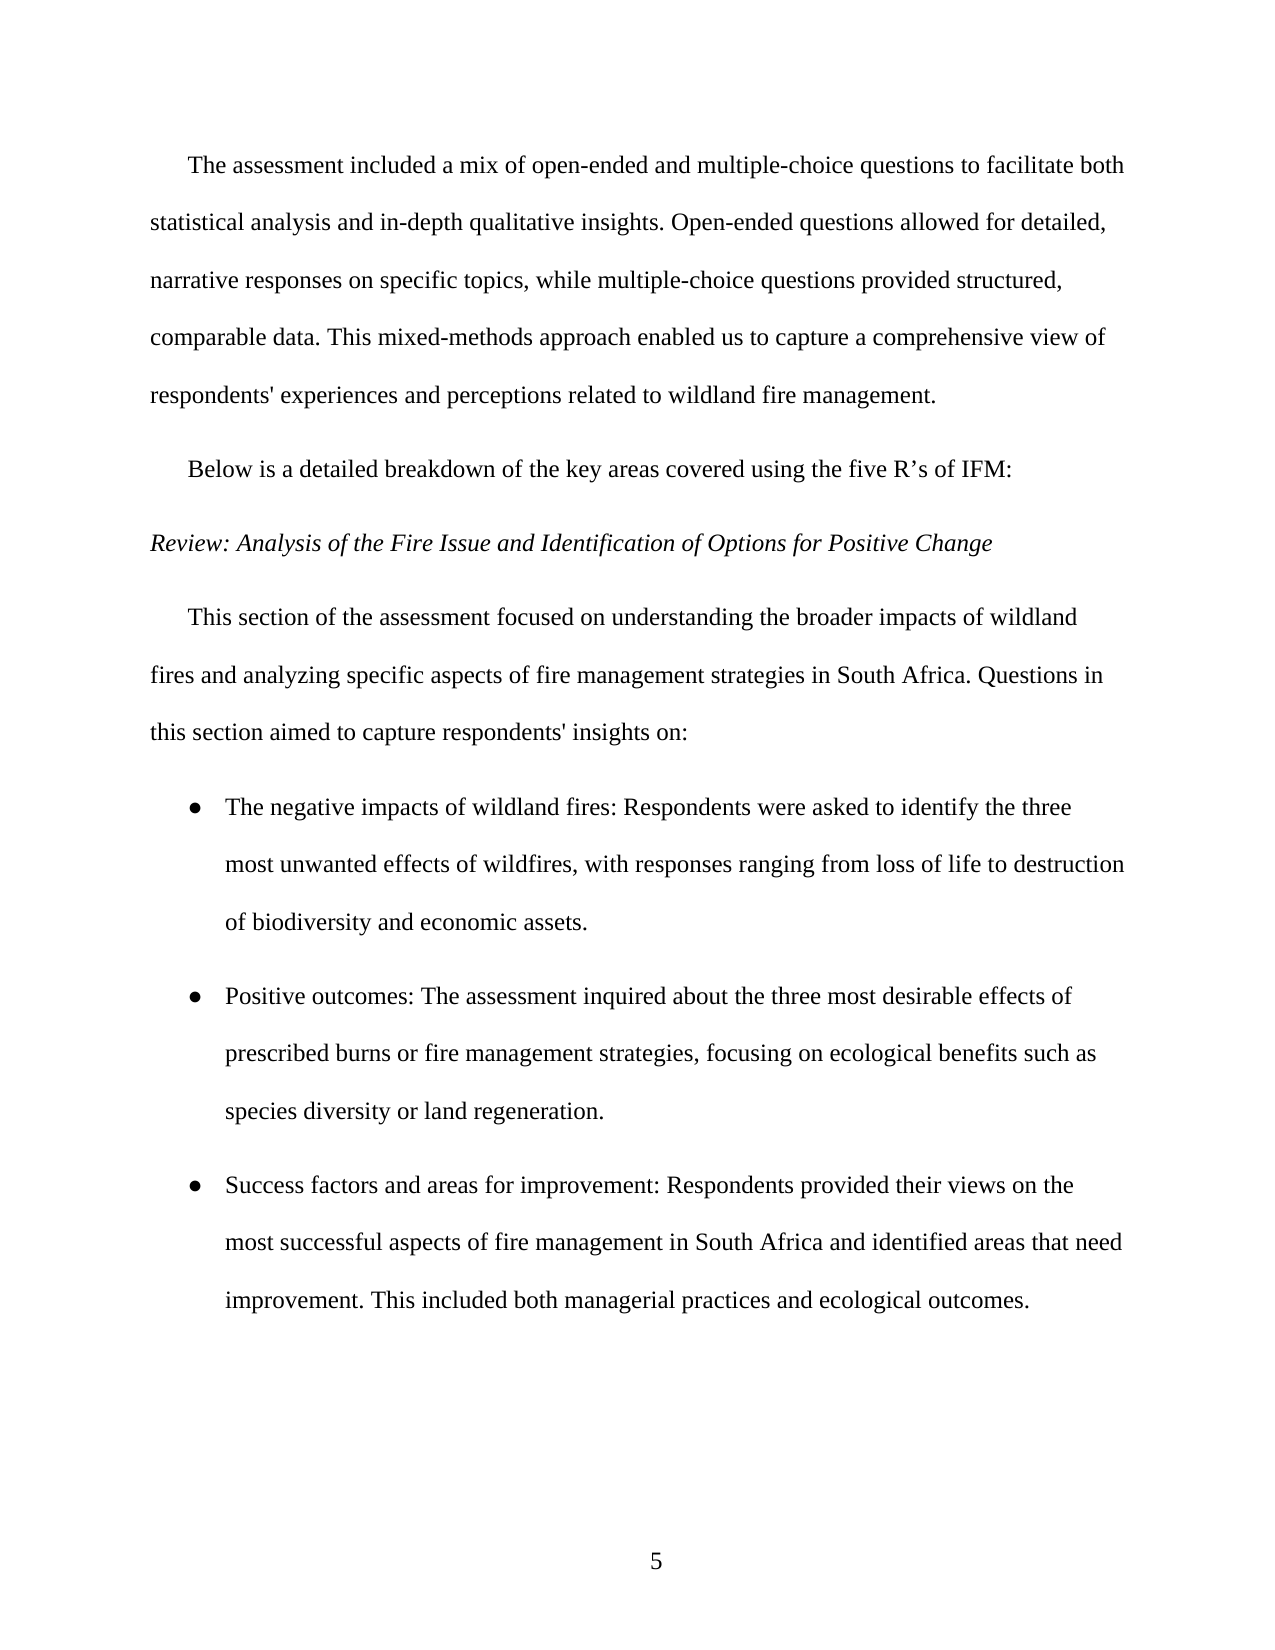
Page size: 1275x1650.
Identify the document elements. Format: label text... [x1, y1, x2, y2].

list Positive outcomes: The assessment inquired about the three most desirable effects of prescribed burns or fire management strategies, focusing on ecological benefits such as species diversity or land regeneration. [187, 981, 1125, 1124]
text This section of the assessment focused on understanding the broader impacts of wildland fires and analyzing specific aspects of fire management strategies in South Africa. Questions in this section aimed to capture respondents' insights on: [150, 602, 1125, 746]
list The negative impacts of wildland fires: Respondents were asked to identify the three most unwanted effects of wildfires, with responses ranging from loss of life to destruction of biodiversity and economic assets. [187, 792, 1125, 935]
subtitle Review: Analysis of the Fire Issue and Identification of Options for Positive Change [150, 528, 1125, 557]
text The assessment included a mix of open-ended and multiple-choice questions to facilitate both statistical analysis and in-depth qualitative insights. Open-ended questions allowed for detailed, narrative responses on specific topics, while multiple-choice questions provided structured, comparable data. This mixed-methods approach enabled us to capture a comprehensive view of respondents' experiences and perceptions related to wildland fire management. [150, 150, 1125, 409]
list Success factors and areas for improvement: Respondents provided their views on the most successful aspects of fire management in South Africa and identified areas that need improvement. This included both managerial practices and ecological outcomes. [187, 1170, 1125, 1314]
text Below is a detailed breakdown of the key areas covered using the five R’s of IFM: [150, 454, 1125, 483]
